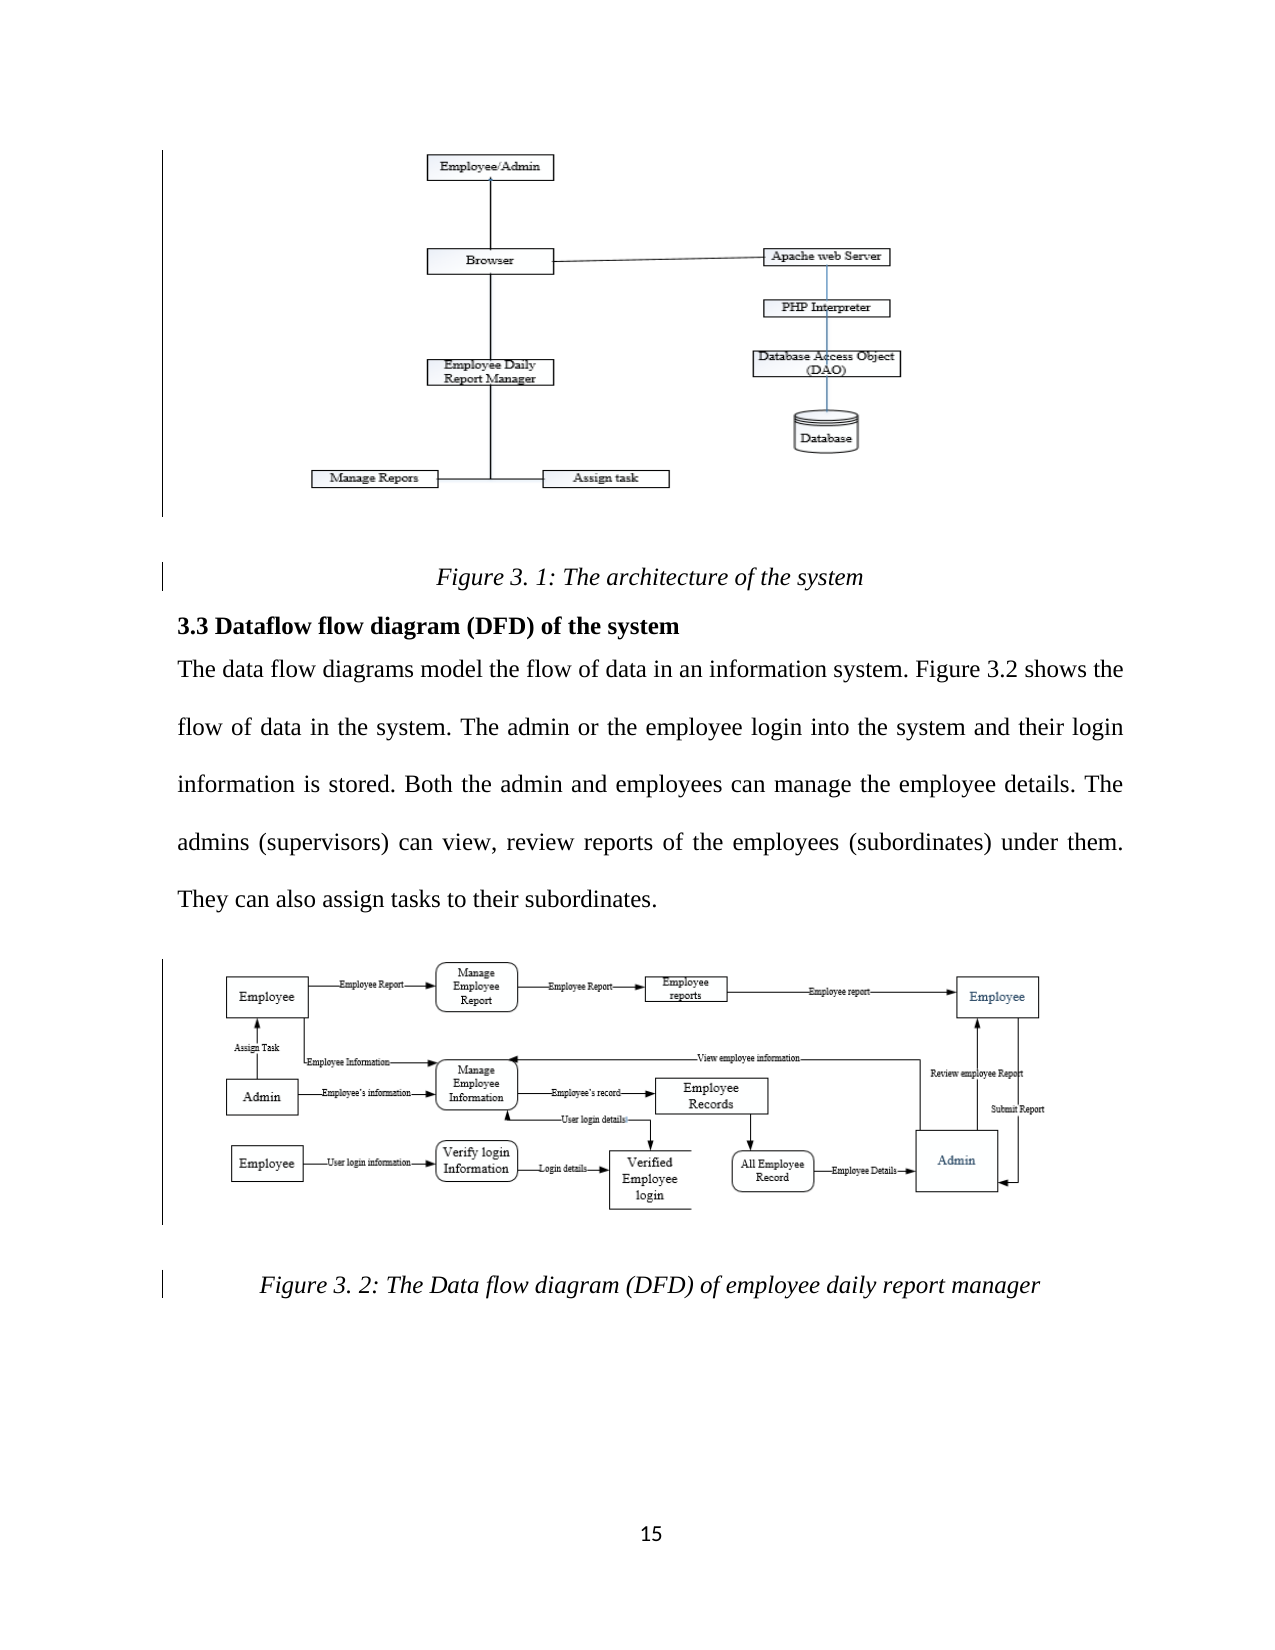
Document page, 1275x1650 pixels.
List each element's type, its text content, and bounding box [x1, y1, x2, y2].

picture [223, 958, 1079, 1225]
subtitle 3.3 Dataflow flow diagram (DFD) of the system [177, 611, 1125, 640]
text The data flow diagrams model the flow of data in an information system. Figure 3.2 shows the flow of data in the system. The admin or the employee login into the system and their login information is stored. Both the admin and employees can manage the employee details. The admins (supervisors) can view, review reports of the employees (subordinates) under them. They can also assign tasks to their subordinates. [177, 654, 1125, 913]
picture [272, 150, 1030, 518]
text Figure 3. 1: The architecture of the system [177, 562, 1125, 591]
text Figure 3. 2: The Data flow diagram (DFD) of employee daily report manager [177, 1270, 1125, 1298]
